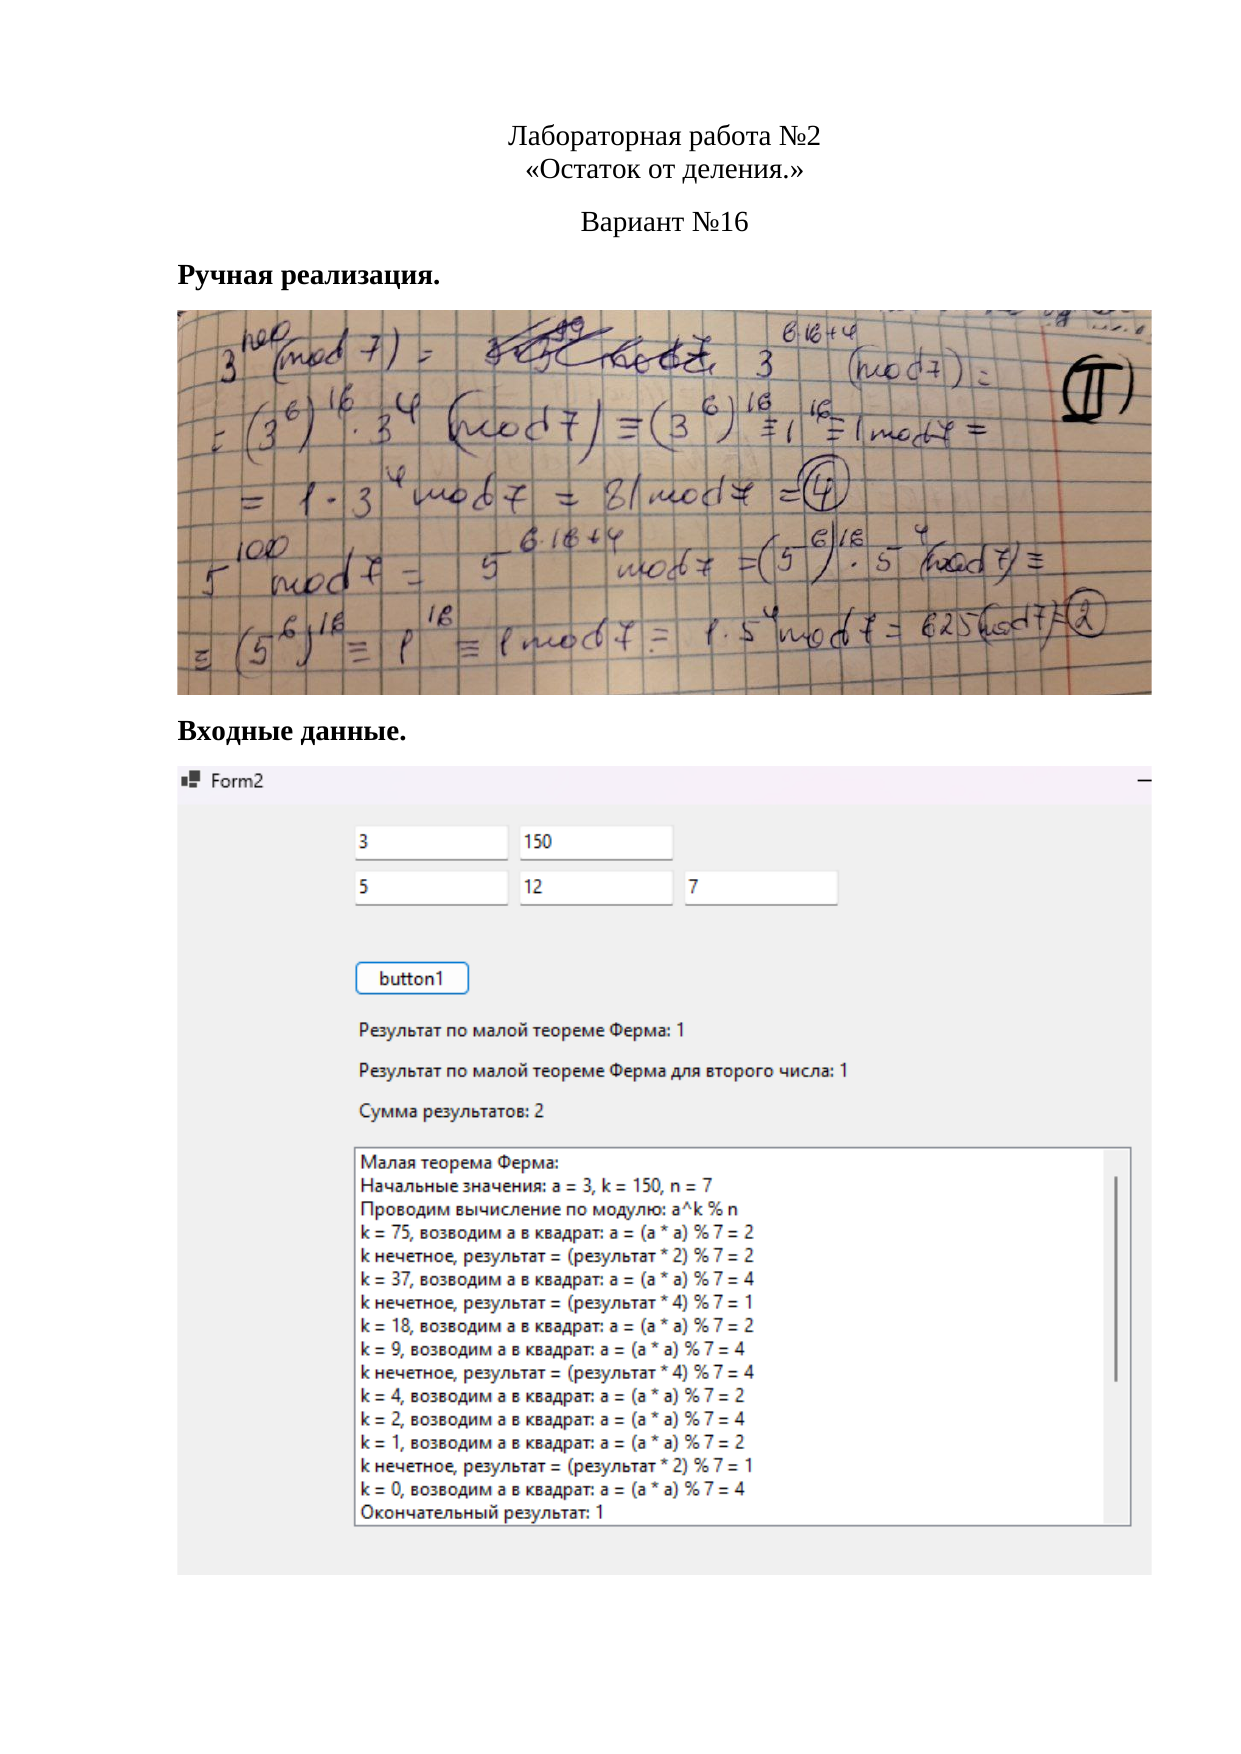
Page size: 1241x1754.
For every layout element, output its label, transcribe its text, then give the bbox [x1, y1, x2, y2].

text Лабораторная работа №2 [177, 118, 1152, 152]
picture [177, 310, 1152, 695]
text Ручная реализация. [177, 257, 1152, 291]
text «Остаток от деления.» [177, 152, 1152, 185]
text Входные данные. [177, 713, 1152, 747]
text Вариант №16 [177, 204, 1152, 238]
picture [177, 766, 1152, 1575]
